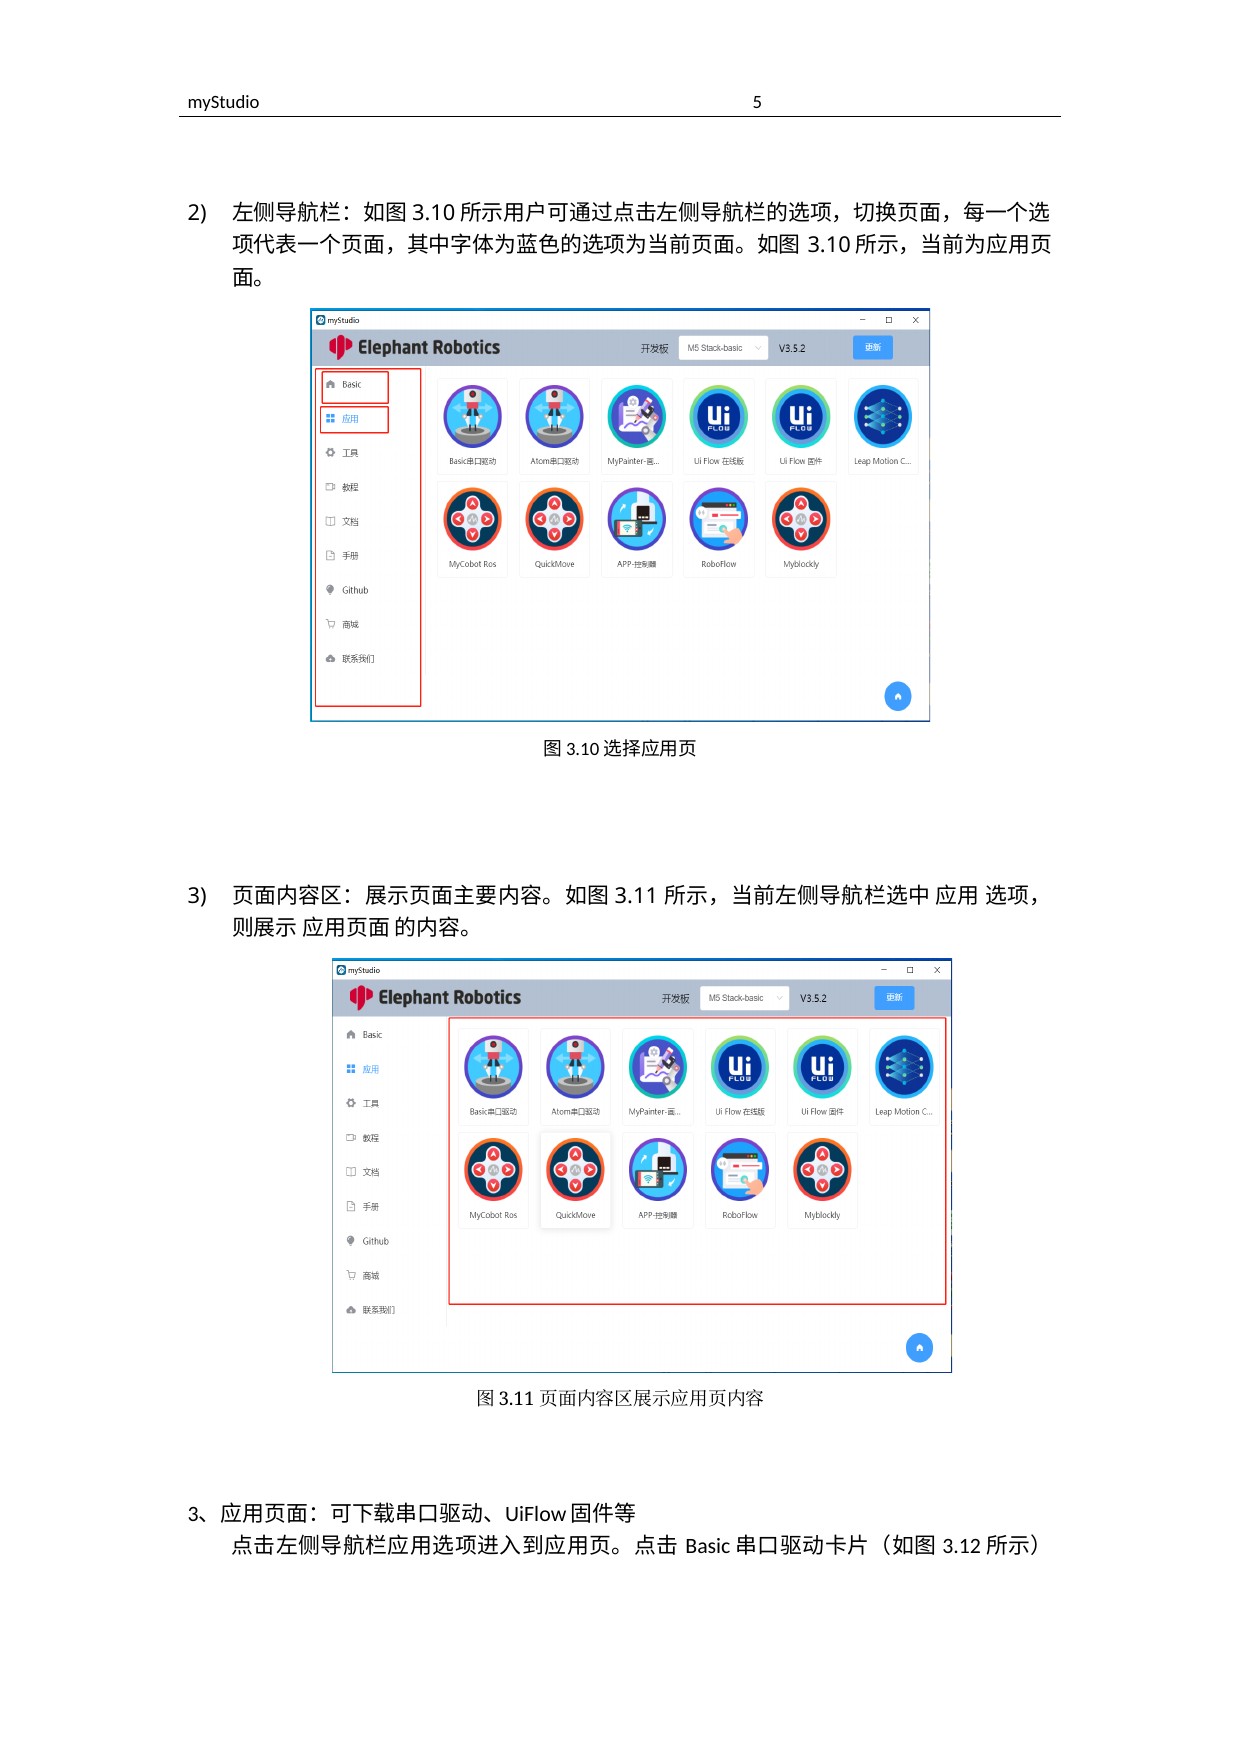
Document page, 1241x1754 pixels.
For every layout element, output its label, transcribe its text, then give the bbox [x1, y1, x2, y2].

list 应用页面：可下载串口驱动、UiFlow固件等 [187, 1495, 1053, 1528]
picture [332, 958, 953, 1373]
picture [312, 308, 931, 722]
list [187, 1528, 1053, 1560]
list 左侧导航栏：如图3.10所示用户可通过点击左侧导航栏的选项，切换页面，每一个选项代表一个页面，其中字体为蓝色的选项为当前页面。如图3.10所示，当前为应用页面。 [187, 194, 1053, 292]
list 图3.11 页面内容区展示应用页内容 [187, 1381, 1053, 1414]
list 图3.10 选择应用页 [187, 731, 1053, 763]
list 页面内容区：展示页面主要内容。如图3.11 所示，当前左侧导航栏选中 应用 选项，则展示 应用页面 的内容。 [187, 877, 1053, 942]
